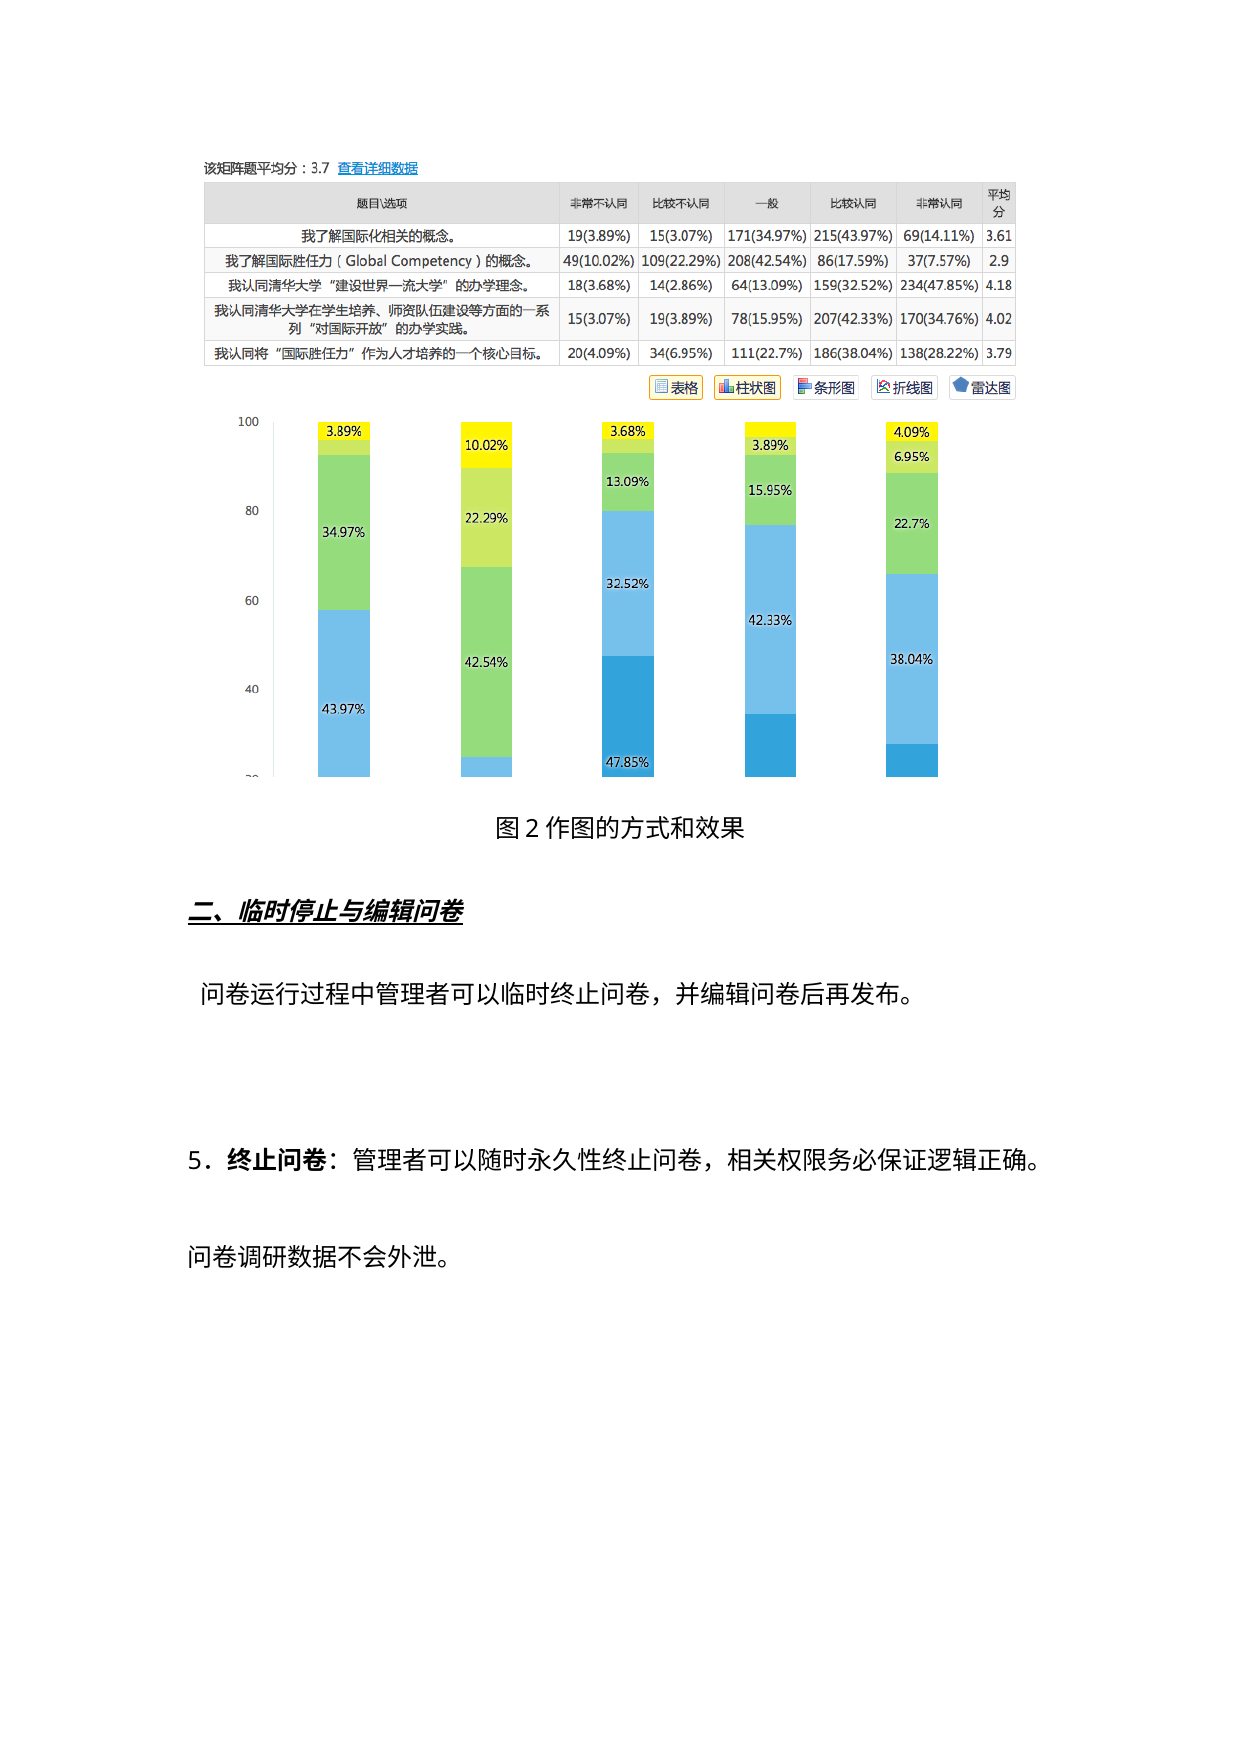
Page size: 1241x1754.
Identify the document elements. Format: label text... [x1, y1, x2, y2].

text 二、临时停止与编辑问卷 [187, 877, 1053, 942]
text 问卷运行过程中管理者可以临时终止问卷，并编辑问卷后再发布。 [187, 961, 1053, 1026]
text 图2 作图的方式和效果 [187, 794, 1053, 859]
picture [187, 162, 1053, 777]
text 5．终止问卷：管理者可以随时永久性终止问卷，相关权限务必保证逻辑正确。问卷调研数据不会外泄。 [187, 1126, 1053, 1288]
